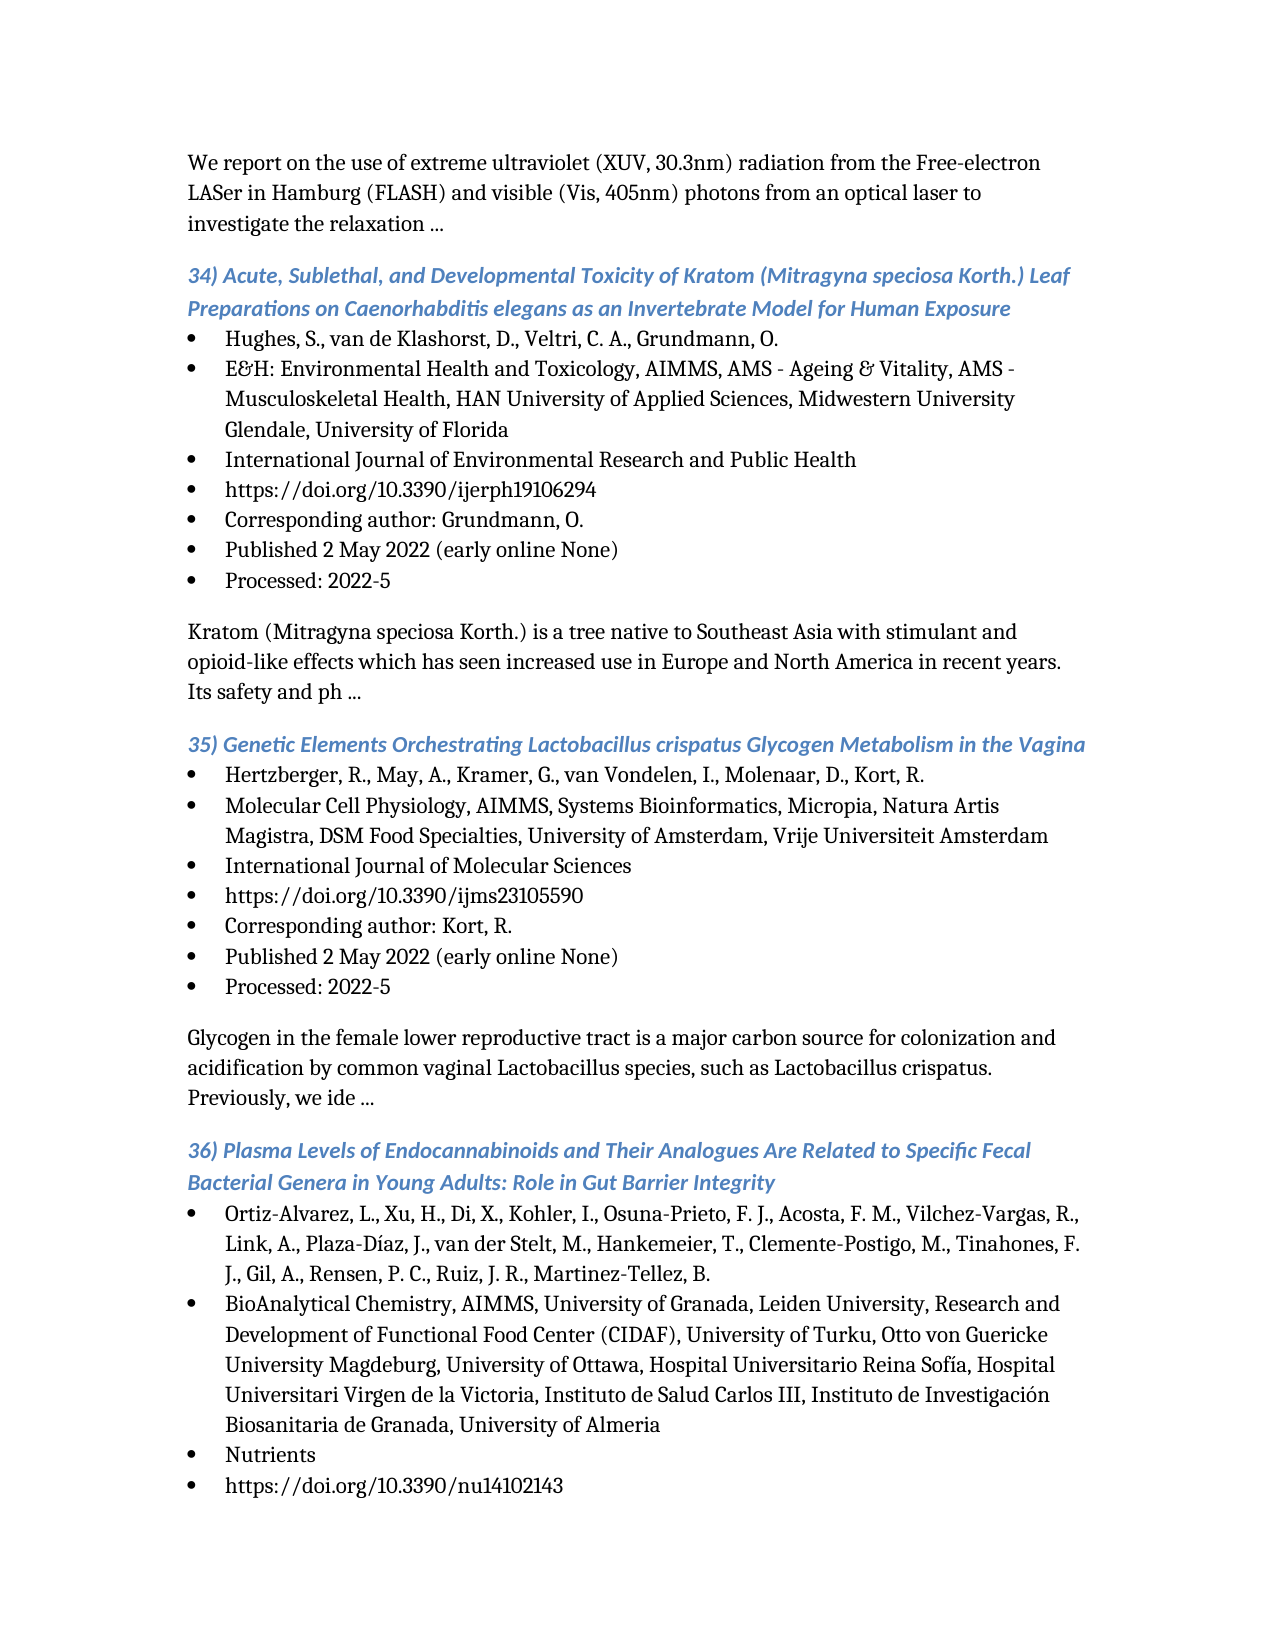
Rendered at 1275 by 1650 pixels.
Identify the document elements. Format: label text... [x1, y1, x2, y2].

text Glycogen in the female lower reproductive tract is a major carbon source for colonization and acidification by common vaginal Lactobacillus species, such as Lactobacillus crispatus. Previously, we ide ... [187, 1025, 1087, 1111]
list Processed: 2022-5 [187, 974, 1087, 1000]
list Hughes, S., van de Klashorst, D., Veltri, C. A., Grundmann, O. [187, 326, 1087, 352]
list Processed: 2022-5 [187, 567, 1087, 594]
list https://doi.org/10.3390/ijerph19106294 [187, 477, 1087, 503]
list https://doi.org/10.3390/nu14102143 [187, 1472, 1087, 1499]
list Published 2 May 2022 (early online None) [187, 537, 1087, 564]
subtitle 36) Plasma Levels of Endocannabinoids and Their Analogues Are Related to Specific Fecal Bacterial Genera in Young Adults: Role in Gut Barrier Integrity [187, 1136, 1087, 1196]
list Corresponding author: Kort, R. [187, 913, 1087, 939]
list Nutrients [187, 1442, 1087, 1468]
text Kratom (Mitragyna speciosa Korth.) is a tree native to Southeast Asia with stimulant and opioid-like effects which has seen increased use in Europe and North America in recent years. Its safety and ph ... [187, 618, 1087, 705]
subtitle 34) Acute, Sublethal, and Developmental Toxicity of Kratom (Mitragyna speciosa Korth.) Leaf Preparations on Caenorhabditis elegans as an Invertebrate Model for Human Exposure [187, 261, 1087, 322]
list Corresponding author: Grundmann, O. [187, 507, 1087, 533]
list E&H: Environmental Health and Toxicology, AIMMS, AMS - Ageing & Vitality, AMS - Musculoskeletal Health, HAN University of Applied Sciences, Midwestern University Glendale, University of Florida [187, 356, 1087, 443]
list https://doi.org/10.3390/ijms23105590 [187, 883, 1087, 909]
list International Journal of Molecular Sciences [187, 853, 1087, 879]
subtitle 35) Genetic Elements Orchestrating Lactobacillus crispatus Glycogen Metabolism in the Vagina [187, 730, 1087, 758]
list Hertzberger, R., May, A., Kramer, G., van Vondelen, I., Molenaar, D., Kort, R. [187, 762, 1087, 788]
list Published 2 May 2022 (early online None) [187, 943, 1087, 970]
list BioAnalytical Chemistry, AIMMS, University of Granada, Leiden University, Research and Development of Functional Food Center (CIDAF), University of Turku, Otto von Guericke University Magdeburg, University of Ottawa, Hospital Universitario Reina Sofía, Hospital Universitari Virgen de la Victoria, Instituto de Salud Carlos III, Instituto de Investigación Biosanitaria de Granada, University of Almeria [187, 1291, 1087, 1438]
text We report on the use of extreme ultraviolet (XUV, 30.3nm) radiation from the Free-electron LASer in Hamburg (FLASH) and visible (Vis, 405nm) photons from an optical laser to investigate the relaxation ... [187, 150, 1087, 237]
list Molecular Cell Physiology, AIMMS, Systems Bioinformatics, Micropia, Natura Artis Magistra, DSM Food Specialties, University of Amsterdam, Vrije Universiteit Amsterdam [187, 792, 1087, 849]
list International Journal of Environmental Research and Public Health [187, 447, 1087, 473]
list Ortiz-Alvarez, L., Xu, H., Di, X., Kohler, I., Osuna-Prieto, F. J., Acosta, F. M., Vilchez-Vargas, R., Link, A., Plaza-Díaz, J., van der Stelt, M., Hankemeier, T., Clemente-Postigo, M., Tinahones, F. J., Gil, A., Rensen, P. C., Ruiz, J. R., Martinez-Tellez, B. [187, 1201, 1087, 1287]
